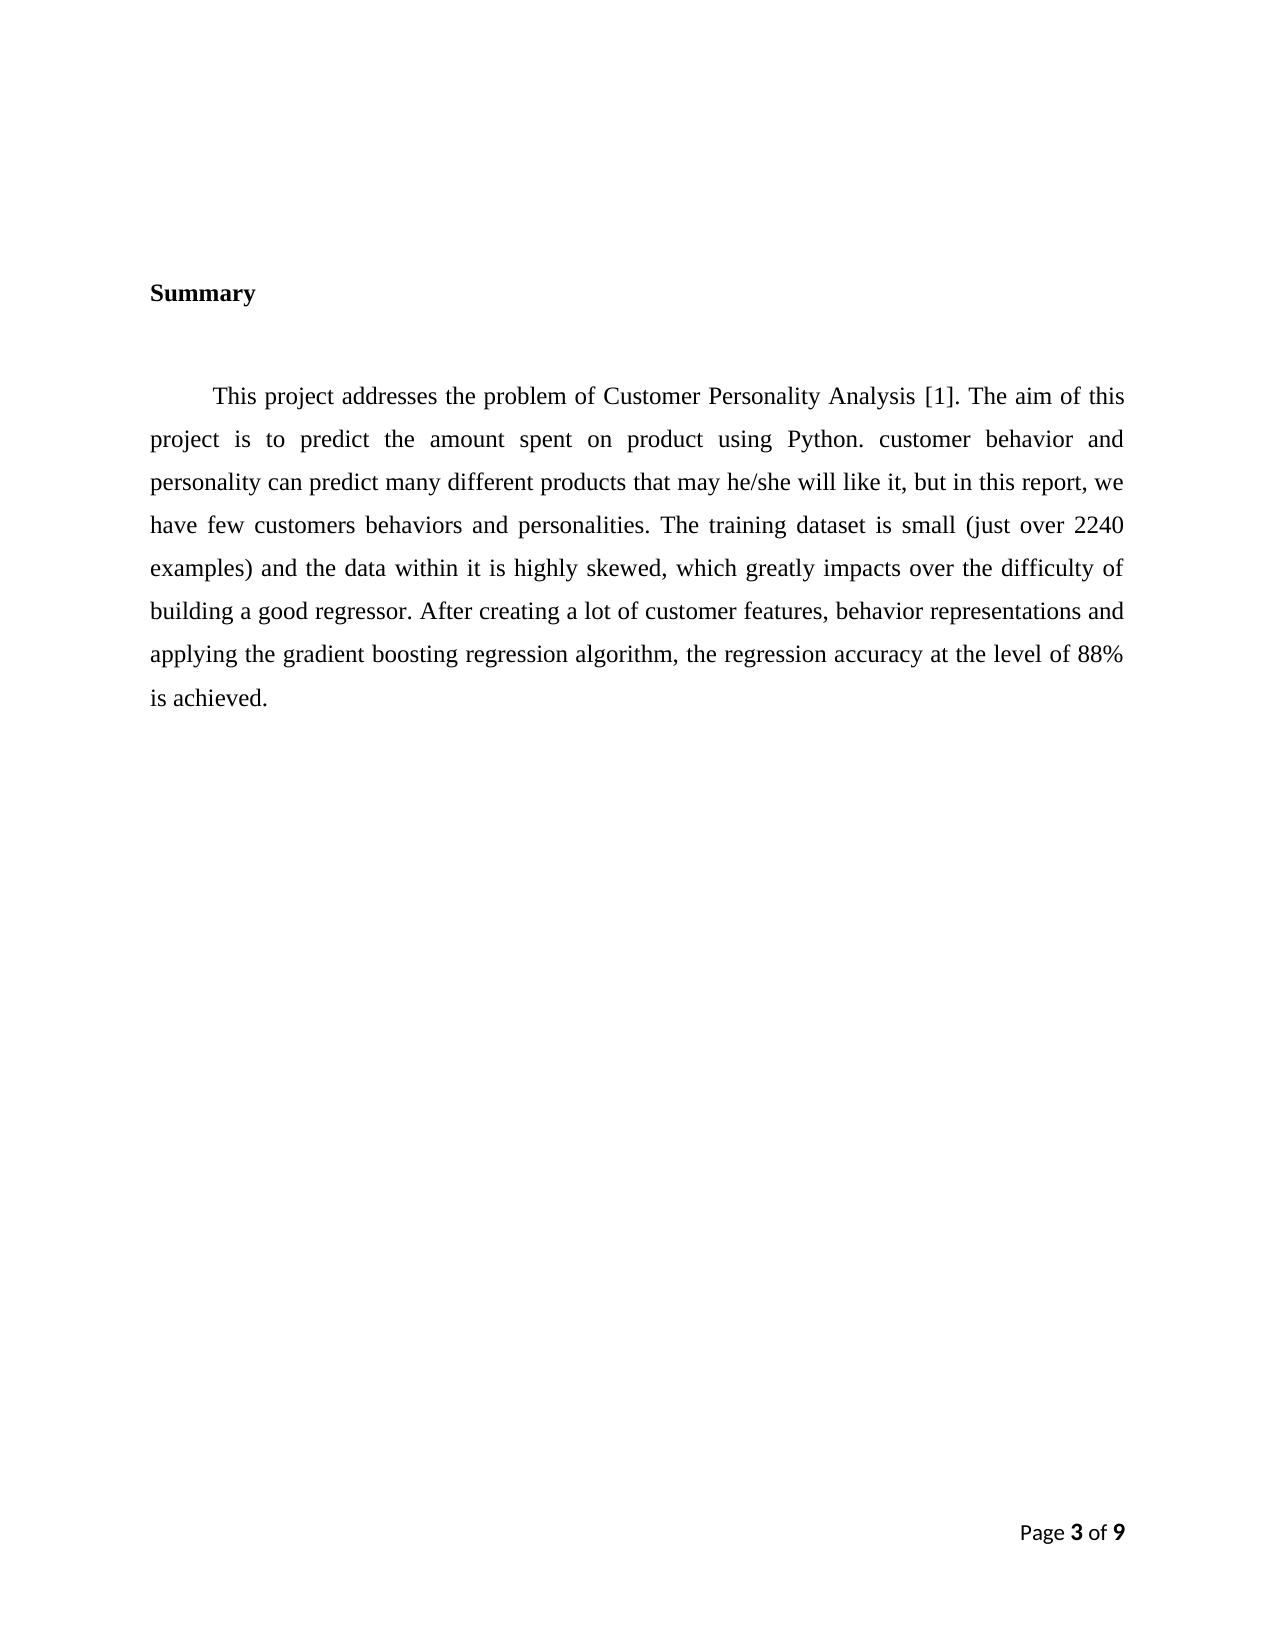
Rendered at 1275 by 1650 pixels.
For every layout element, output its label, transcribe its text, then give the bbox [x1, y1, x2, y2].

text This project addresses the problem of Customer Personality Analysis. The aim of this project is to predict the amount spent on product using Python. customer behavior and personality can predict many different products that may he/she will like it, but in this report, we have few customers behaviors and personalities. The training dataset is small (just over 2240 examples) and the data within it is highly skewed, which greatly impacts over the difficulty of building a good regressor. After creating a lot of customer features, behavior representations and applying the gradient boosting regression algorithm, the regression accuracy at the level of 88% is achieved. [150, 381, 1125, 711]
subtitle Summary [150, 278, 1125, 307]
